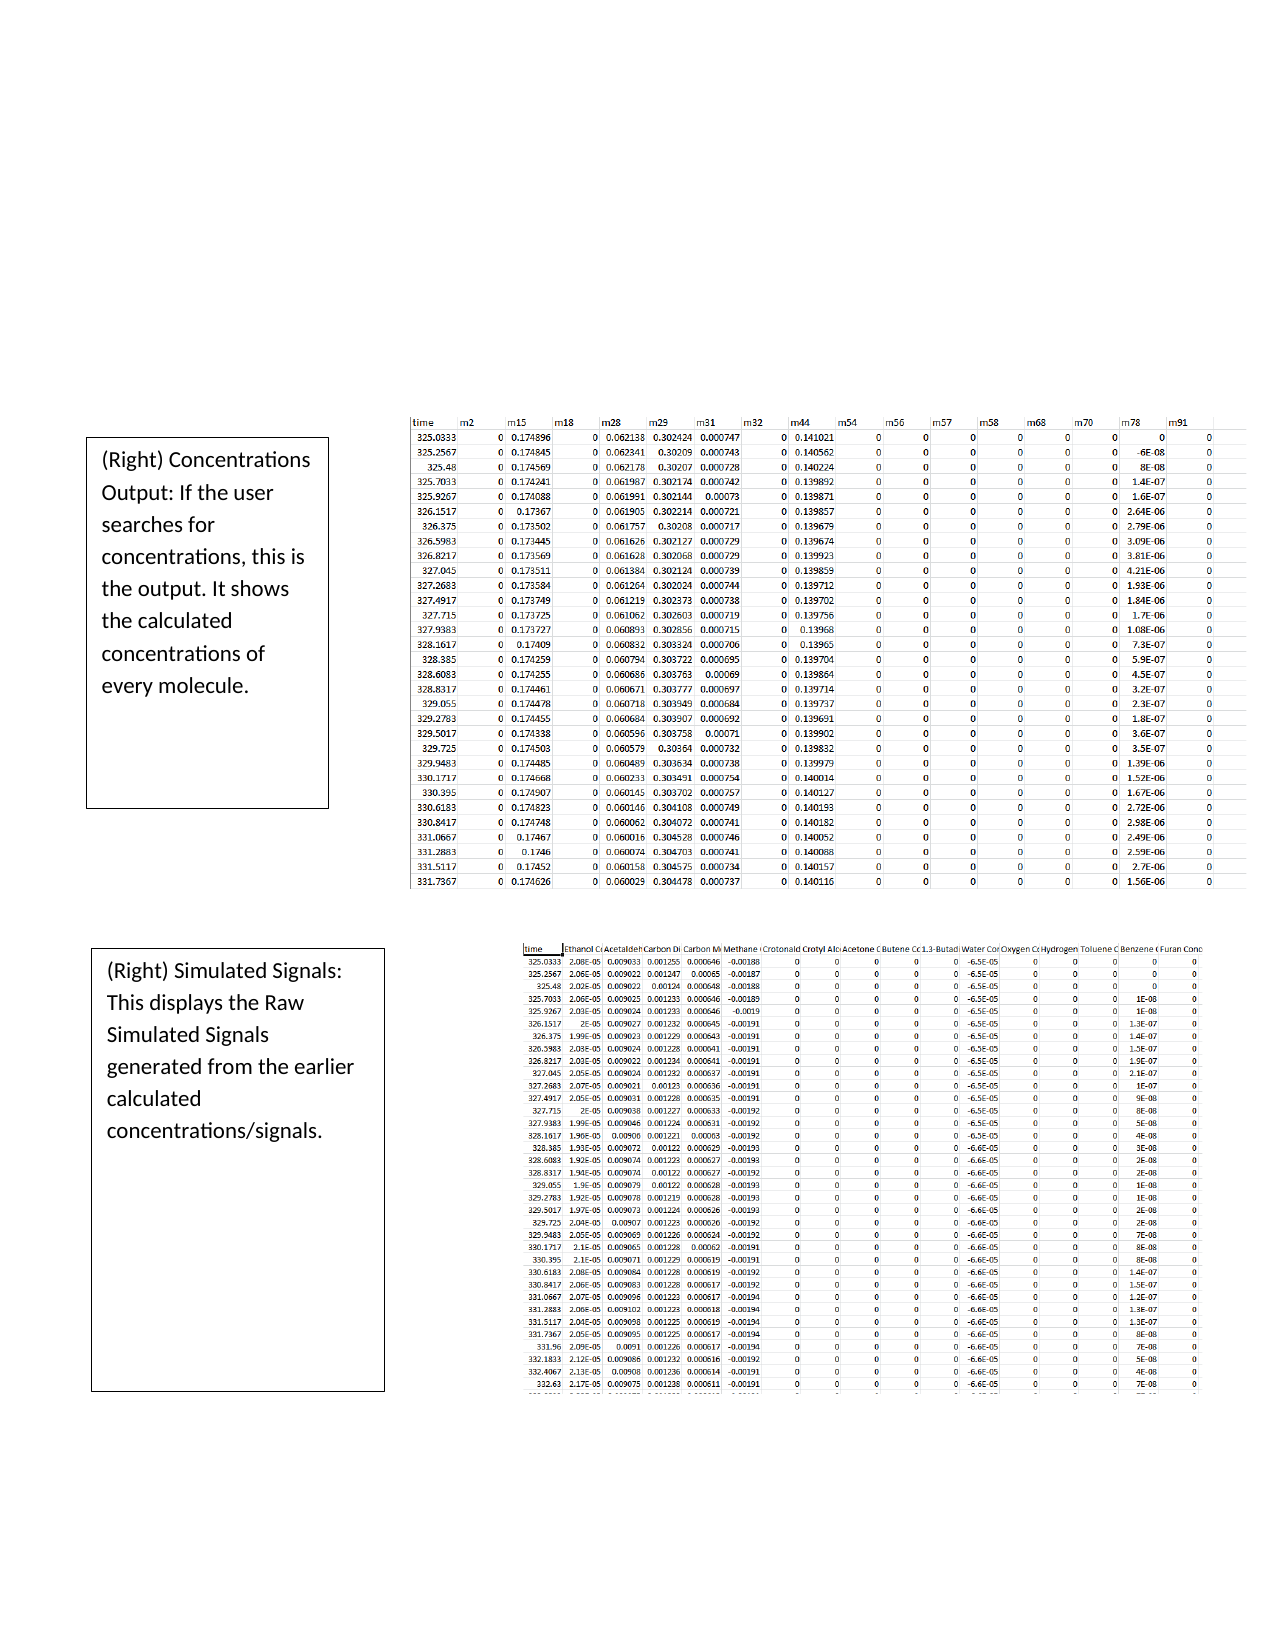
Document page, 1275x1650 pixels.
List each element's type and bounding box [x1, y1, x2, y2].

picture [410, 417, 1247, 889]
picture [523, 943, 1203, 1394]
